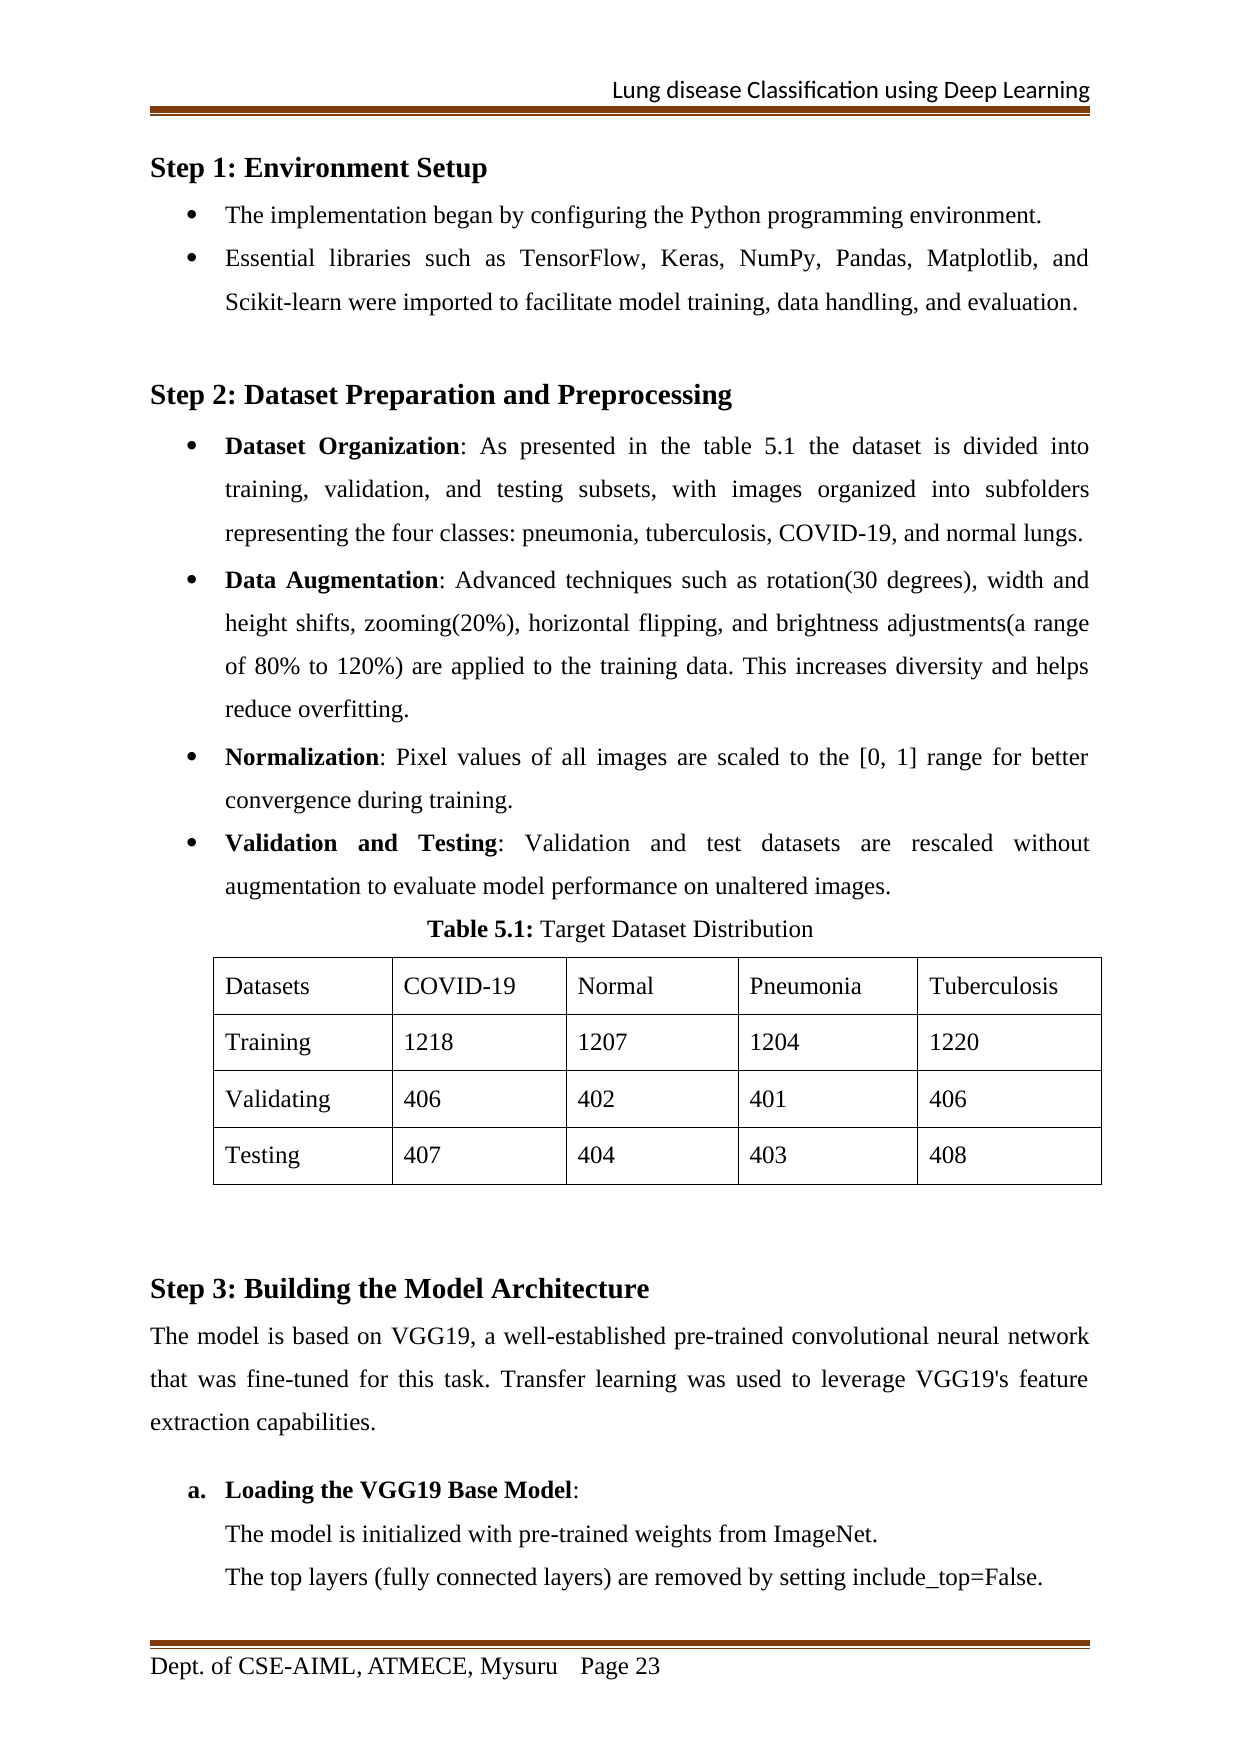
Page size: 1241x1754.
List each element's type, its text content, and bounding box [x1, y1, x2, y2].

list Normalization: Pixel values of all images are scaled to the [0, 1] range for better convergence during training. [187, 742, 1090, 813]
table_cell 401 [739, 1071, 917, 1127]
table_cell 1207 [567, 1015, 738, 1070]
table_cell 406 [393, 1071, 566, 1127]
text Step 3: Building the Model Architecture [150, 1271, 1090, 1304]
table_header Tuberculosis [918, 958, 1101, 1014]
table_cell Validating [214, 1071, 392, 1127]
list Essential libraries such as TensorFlow, Keras, NumPy, Pandas, Matplotlib, and Scikit-learn were imported to facilitate model training, data handling, and evaluation. [187, 243, 1090, 315]
table_cell Testing [214, 1128, 392, 1183]
list Dataset Organization: As presented in the table 5.1 the dataset is divided into training, validation, and testing subsets, with images organized into subfolders representing the four classes: pneumonia, tuberculosis, COVID-19, and normal lungs. [187, 431, 1090, 546]
table_cell 1218 [393, 1015, 566, 1070]
list The implementation began by configuring the Python programming environment. [187, 200, 1090, 229]
table_cell 406 [918, 1071, 1101, 1127]
text The model is initialized with pre-trained weights from ImageNet. [225, 1519, 1090, 1547]
text Step 2: Dataset Preparation and Preprocessing [150, 377, 1090, 411]
table_header Pneumonia [739, 958, 917, 1014]
table_cell 403 [739, 1128, 917, 1183]
table_header Normal [567, 958, 738, 1014]
table_cell 404 [567, 1128, 738, 1183]
list Loading the VGG19 Base Model: [187, 1476, 1090, 1504]
text Step 1: Environment Setup [150, 150, 1090, 183]
table_cell Training [214, 1015, 392, 1070]
text Table 5.1: Target Dataset Distribution [150, 914, 1090, 943]
list Data Augmentation: Advanced techniques such as rotation(30 degrees), width and height shifts, zooming(20%), horizontal flipping, and brightness adjustments(a range of 80% to 120%) are applied to the training data. This increases diversity and helps reduce overfitting. [187, 565, 1090, 723]
table_cell 408 [918, 1128, 1101, 1183]
table_cell 1204 [739, 1015, 917, 1070]
table_header COVID-19 [393, 958, 566, 1014]
table_cell 1220 [918, 1015, 1101, 1070]
table_header Datasets [214, 958, 392, 1014]
table_cell 402 [567, 1071, 738, 1127]
text The model is based on VGG19, a well-established pre-trained convolutional neural network that was fine-tuned for this task. Transfer learning was used to leverage VGG19's feature extraction capabilities. [150, 1321, 1090, 1436]
table_cell 407 [393, 1128, 566, 1183]
list Validation and Testing: Validation and test datasets are rescaled without augmentation to evaluate model performance on unaltered images. [187, 828, 1090, 900]
text The top layers (fully connected layers) are removed by setting include_top=False. [225, 1562, 1090, 1591]
